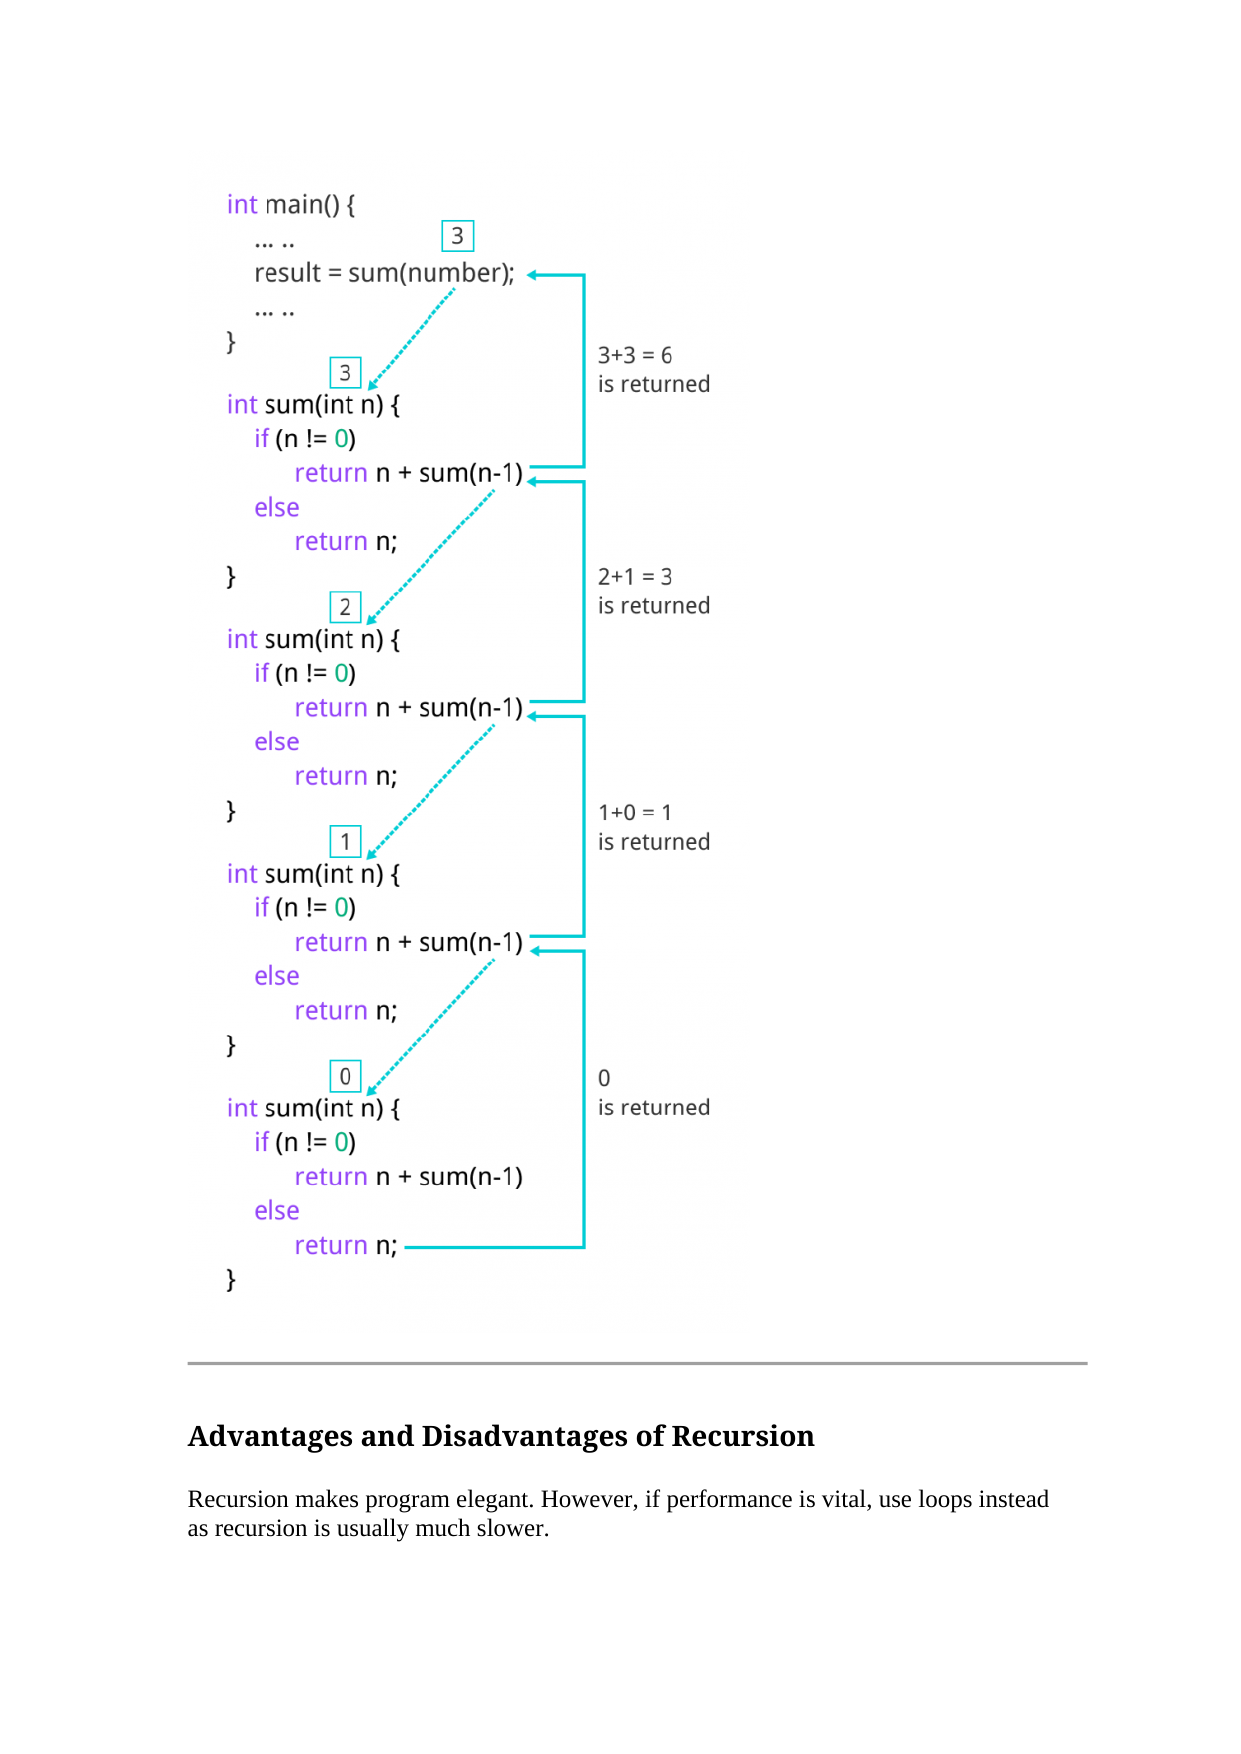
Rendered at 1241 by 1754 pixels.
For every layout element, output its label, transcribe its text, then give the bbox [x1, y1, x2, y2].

text Recursion makes program elegant. However, if performance is vital, use loops instead as recursion is usually much slower. [187, 1484, 1053, 1542]
subtitle Advantages and Disadvantages of Recursion [187, 1417, 1053, 1455]
picture [187, 150, 750, 1333]
